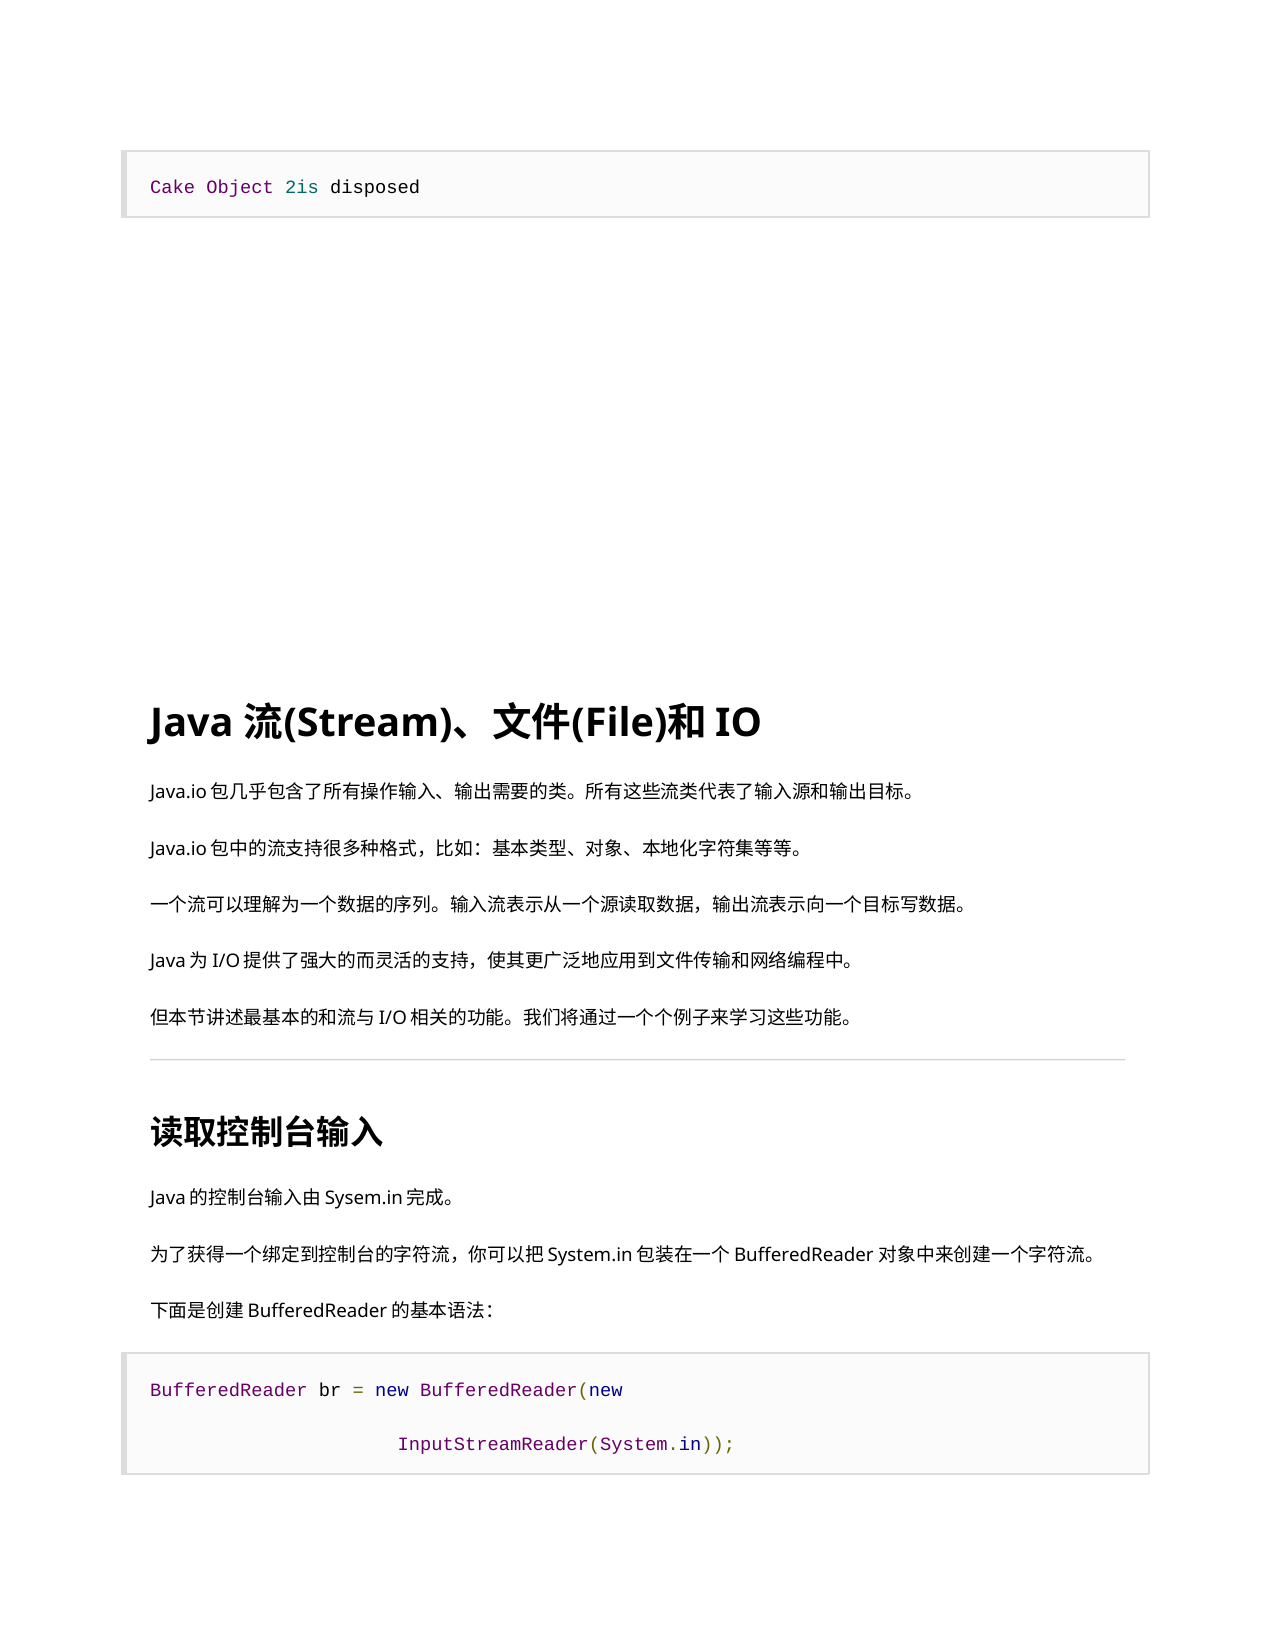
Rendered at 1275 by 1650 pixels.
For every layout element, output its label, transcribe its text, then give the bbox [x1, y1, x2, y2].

text 但本节讲述最基本的和流与I/O相关的功能。我们将通过一个个例子来学习这些功能。 [150, 1002, 1125, 1029]
text Cake Object 2is disposed [127, 152, 1148, 216]
text 为了获得一个绑定到控制台的字符流，你可以把System.in包装在一个BufferedReader 对象中来创建一个字符流。 [150, 1239, 1125, 1267]
text Java.io包几乎包含了所有操作输入、输出需要的类。所有这些流类代表了输入源和输出目标。 [150, 777, 1125, 804]
subtitle Java 流(Stream)、文件(File)和IO [150, 690, 1125, 748]
text 下面是创建BufferedReader的基本语法： [150, 1296, 1125, 1323]
text BufferedReader br = new BufferedReader(new [127, 1354, 1148, 1402]
subtitle 读取控制台输入 [150, 1106, 1125, 1154]
text Java.io包中的流支持很多种格式，比如：基本类型、对象、本地化字符集等等。 [150, 833, 1125, 861]
text Java为I/O提供了强大的而灵活的支持，使其更广泛地应用到文件传输和网络编程中。 [150, 946, 1125, 973]
text Java的控制台输入由Sysem.in完成。 [150, 1183, 1125, 1210]
text 一个流可以理解为一个数据的序列。输入流表示从一个源读取数据，输出流表示向一个目标写数据。 [150, 890, 1125, 917]
text InputStreamReader(System.in)); [127, 1407, 1148, 1473]
